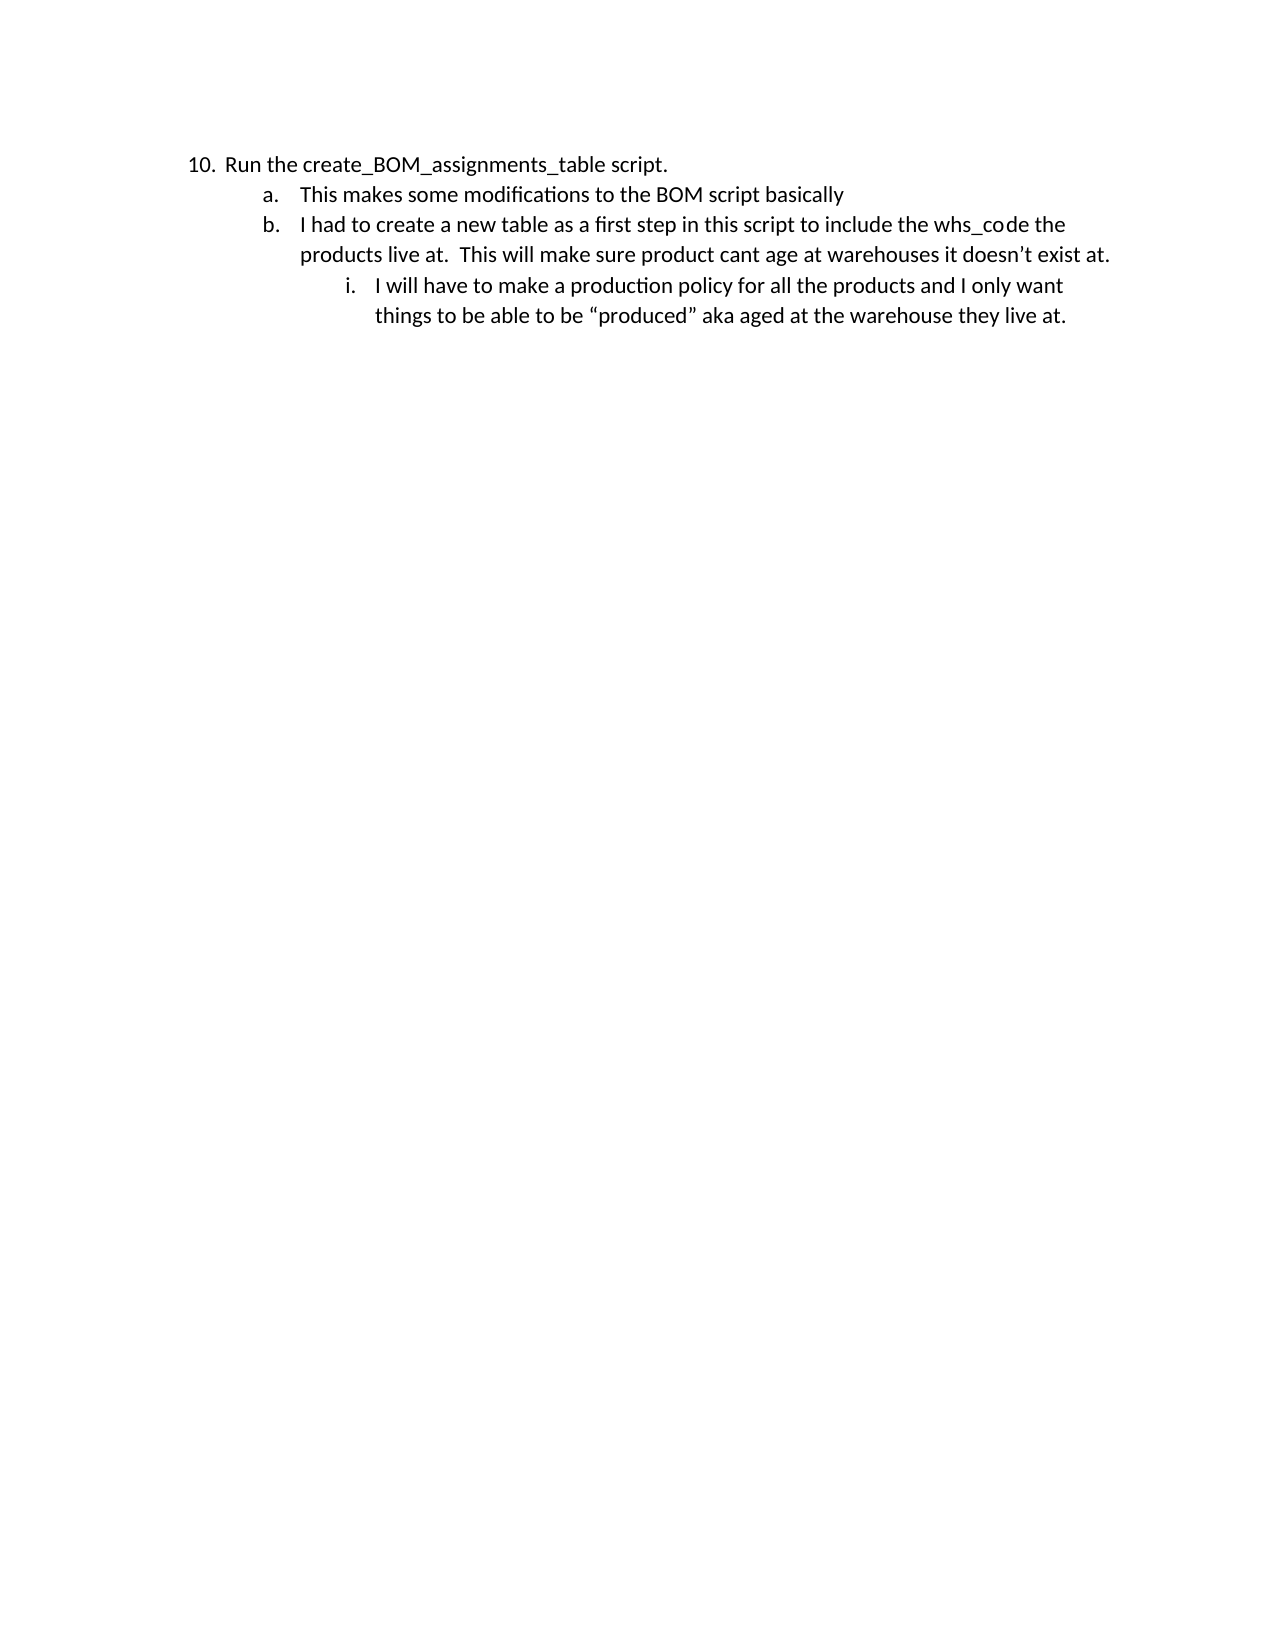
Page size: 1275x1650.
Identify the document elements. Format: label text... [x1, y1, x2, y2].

list Run the create_BOM_assignments_table script. [187, 150, 1125, 178]
list I had to create a new table as a first step in this script to include the whs_code the products live at. This will make sure product cant age at warehouses it doesn’t exist at. [262, 210, 1125, 269]
list I will have to make a production policy for all the products and I only want things to be able to be “produced” aka aged at the warehouse they live at. [356, 271, 1125, 329]
list This makes some modifications to the BOM script basically [262, 180, 1125, 208]
